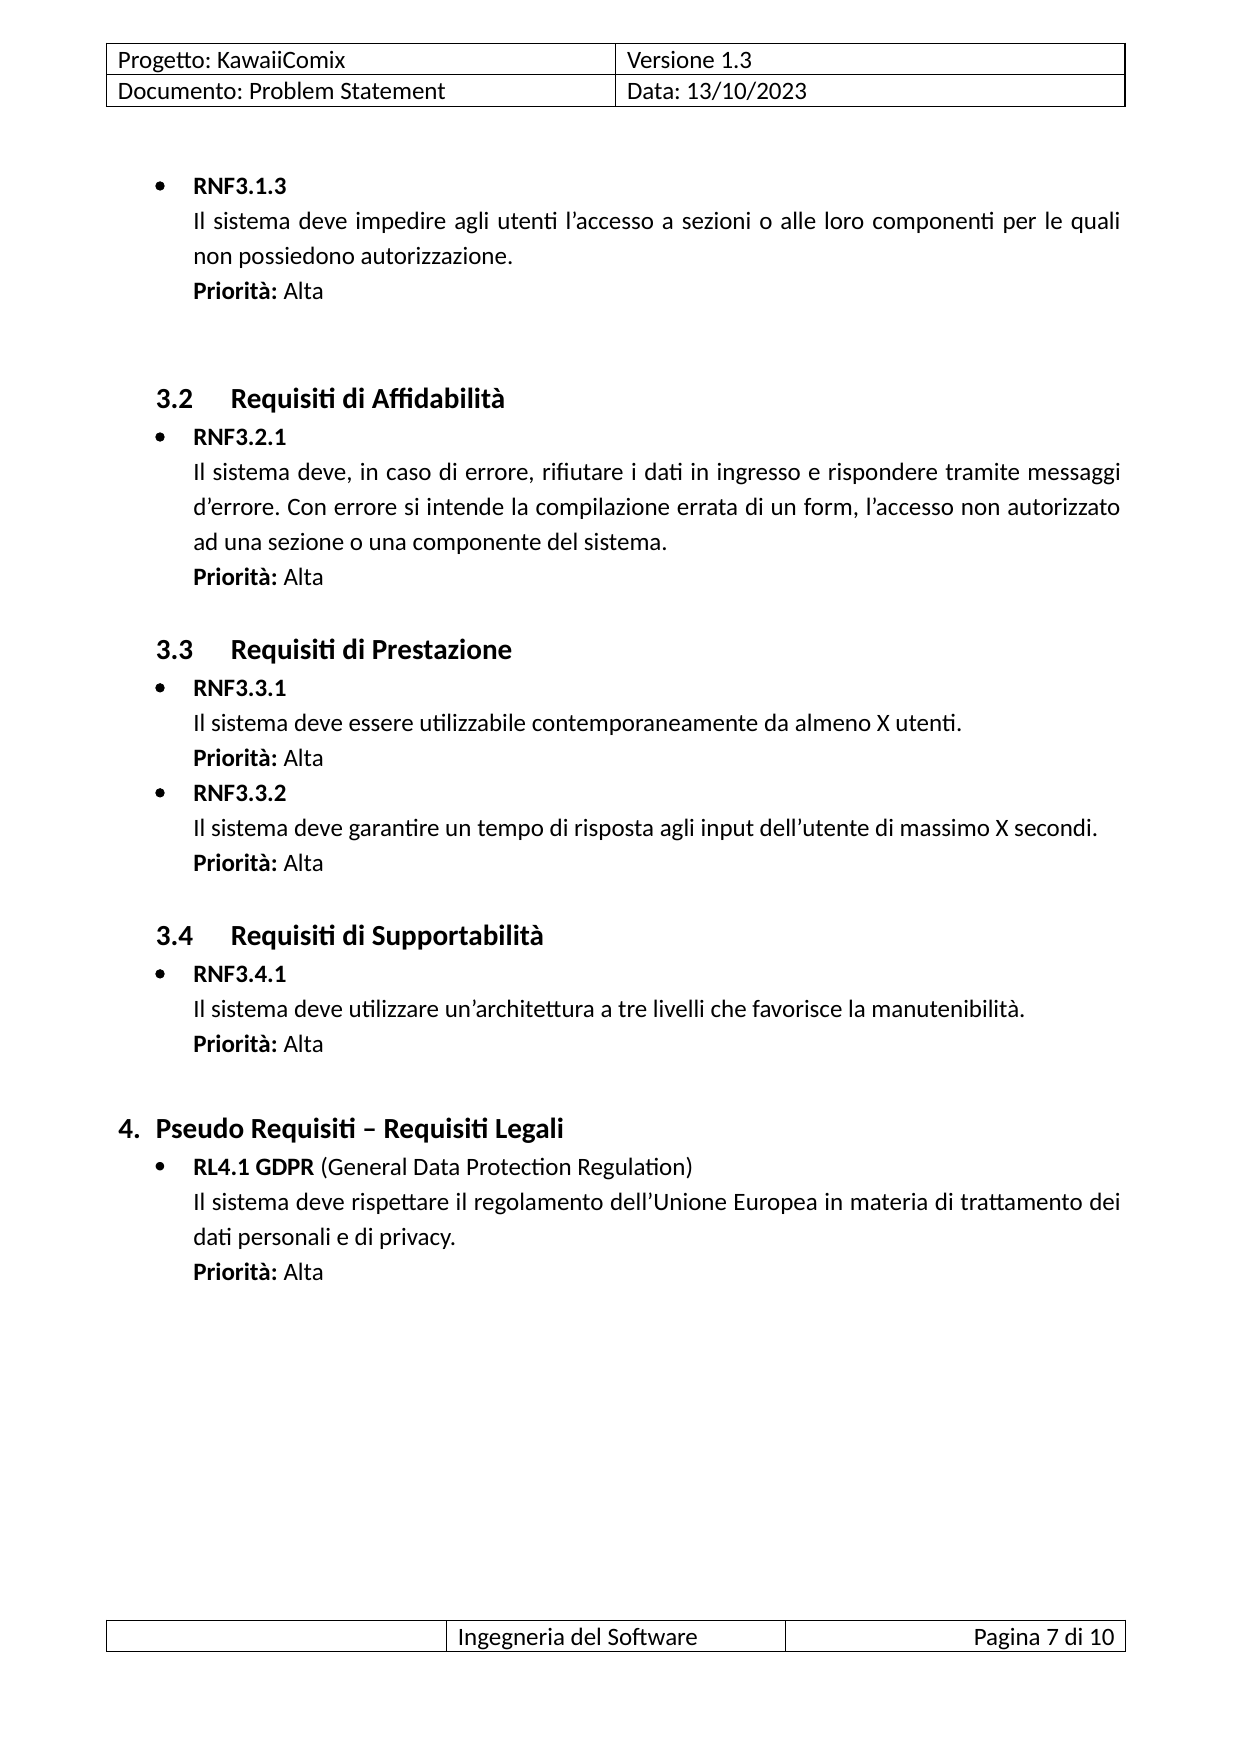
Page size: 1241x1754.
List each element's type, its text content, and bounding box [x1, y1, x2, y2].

list Priorità: Alta [193, 847, 1122, 878]
list Il sistema deve garantire un tempo di risposta agli input dell’utente di massimo X secondi. [193, 812, 1122, 843]
list Priorità: Alta [193, 1028, 1122, 1059]
list RL4.1 GDPR (General Data Protection Regulation) [156, 1151, 1122, 1182]
list Requisiti di Prestazione [156, 631, 1122, 667]
list RNF3.3.2 [156, 777, 1122, 808]
list RNF3.4.1 [156, 958, 1122, 989]
list Il sistema deve rispettare il regolamento dell’Unione Europea in materia di trattamento dei dati personali e di privacy. [193, 1186, 1122, 1252]
list Priorità: Alta [193, 742, 1122, 773]
list Requisiti di Affidabilità [156, 381, 1122, 416]
list Pseudo Requisiti – Requisiti Legali [118, 1110, 1122, 1146]
list RNF3.3.1 [156, 672, 1122, 703]
list RNF3.1.3 [156, 171, 1122, 201]
list Il sistema deve essere utilizzabile contemporaneamente da almeno X utenti. [193, 707, 1122, 738]
list Il sistema deve utilizzare un’architettura a tre livelli che favorisce la manutenibilità. [193, 993, 1122, 1024]
list Priorità: Alta [193, 276, 1122, 306]
list Priorità: Alta [193, 1256, 1122, 1287]
list RNF3.2.1 [156, 421, 1122, 452]
list Il sistema deve impedire agli utenti l’accesso a sezioni o alle loro componenti per le quali non possiedono autorizzazione. [193, 206, 1122, 271]
list Requisiti di Supportabilità [156, 917, 1122, 953]
list Priorità: Alta [193, 561, 1122, 592]
list Il sistema deve, in caso di errore, rifiutare i dati in ingresso e rispondere tramite messaggi d’errore. Con errore si intende la compilazione errata di un form, l’accesso non autorizzato ad una sezione o una componente del sistema. [193, 456, 1122, 557]
